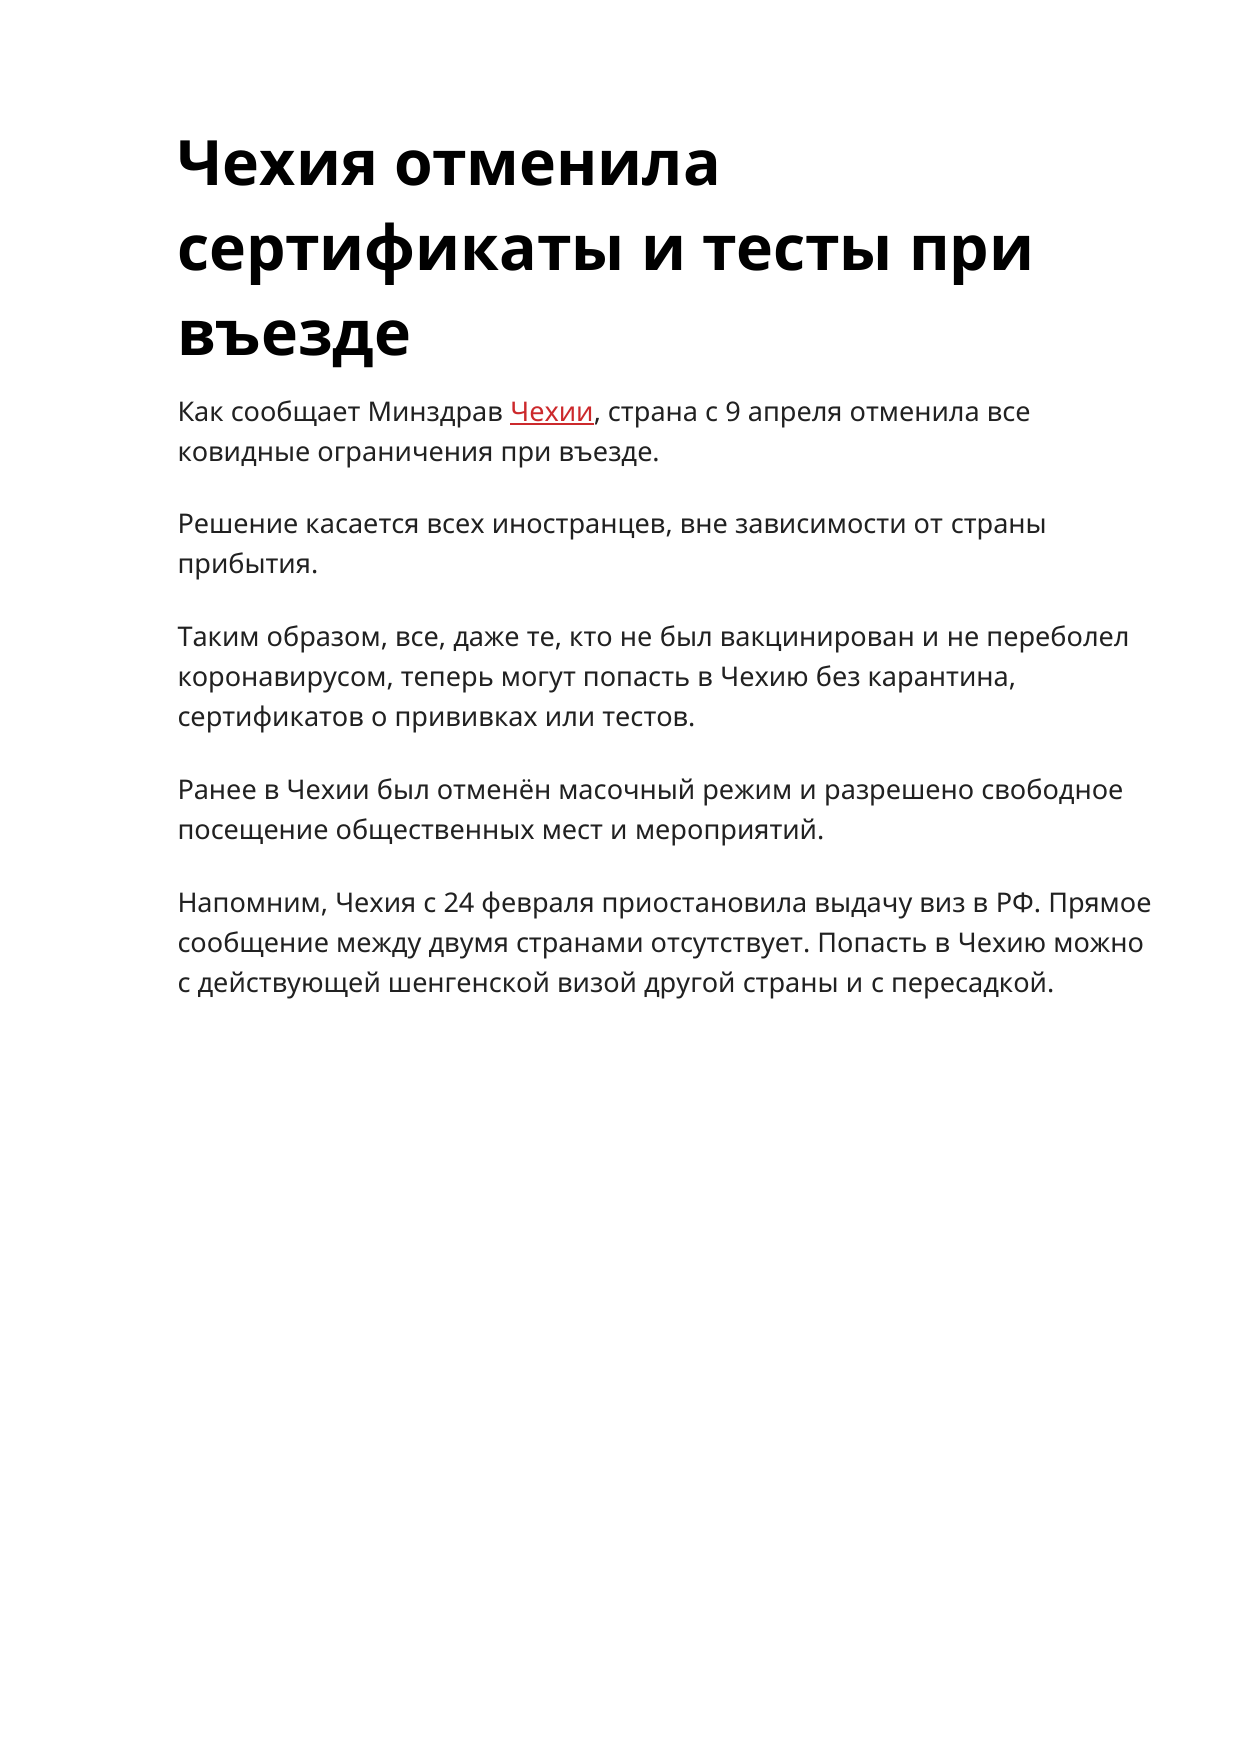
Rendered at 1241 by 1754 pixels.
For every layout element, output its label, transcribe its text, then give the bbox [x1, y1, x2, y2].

text Чехия отменила сертификаты и тесты при въезде [177, 118, 1136, 373]
text Решение касается всех иностранцев, вне зависимости от страны прибытия. [177, 502, 1152, 582]
text Ранее в Чехии был отменён масочный режим и разрешено свободное посещение общественных мест и мероприятий. [177, 767, 1152, 847]
text Напомним, Чехия с 24 февраля приостановила выдачу виз в РФ. Прямое сообщение между двумя странами отсутствует. Попасть в Чехию можно с действующей шенгенской визой другой страны и с пересадкой. [177, 880, 1152, 1000]
text Таким образом, все, даже те, кто не был вакцинирован и не переболел коронавирусом, теперь могут попасть в Чехию без карантина, сертификатов о прививках или тестов. [177, 615, 1152, 735]
text Как сообщает Минздрав Чехии, страна с 9 апреля отменила все ковидные ограничения при въезде. [177, 389, 1152, 469]
